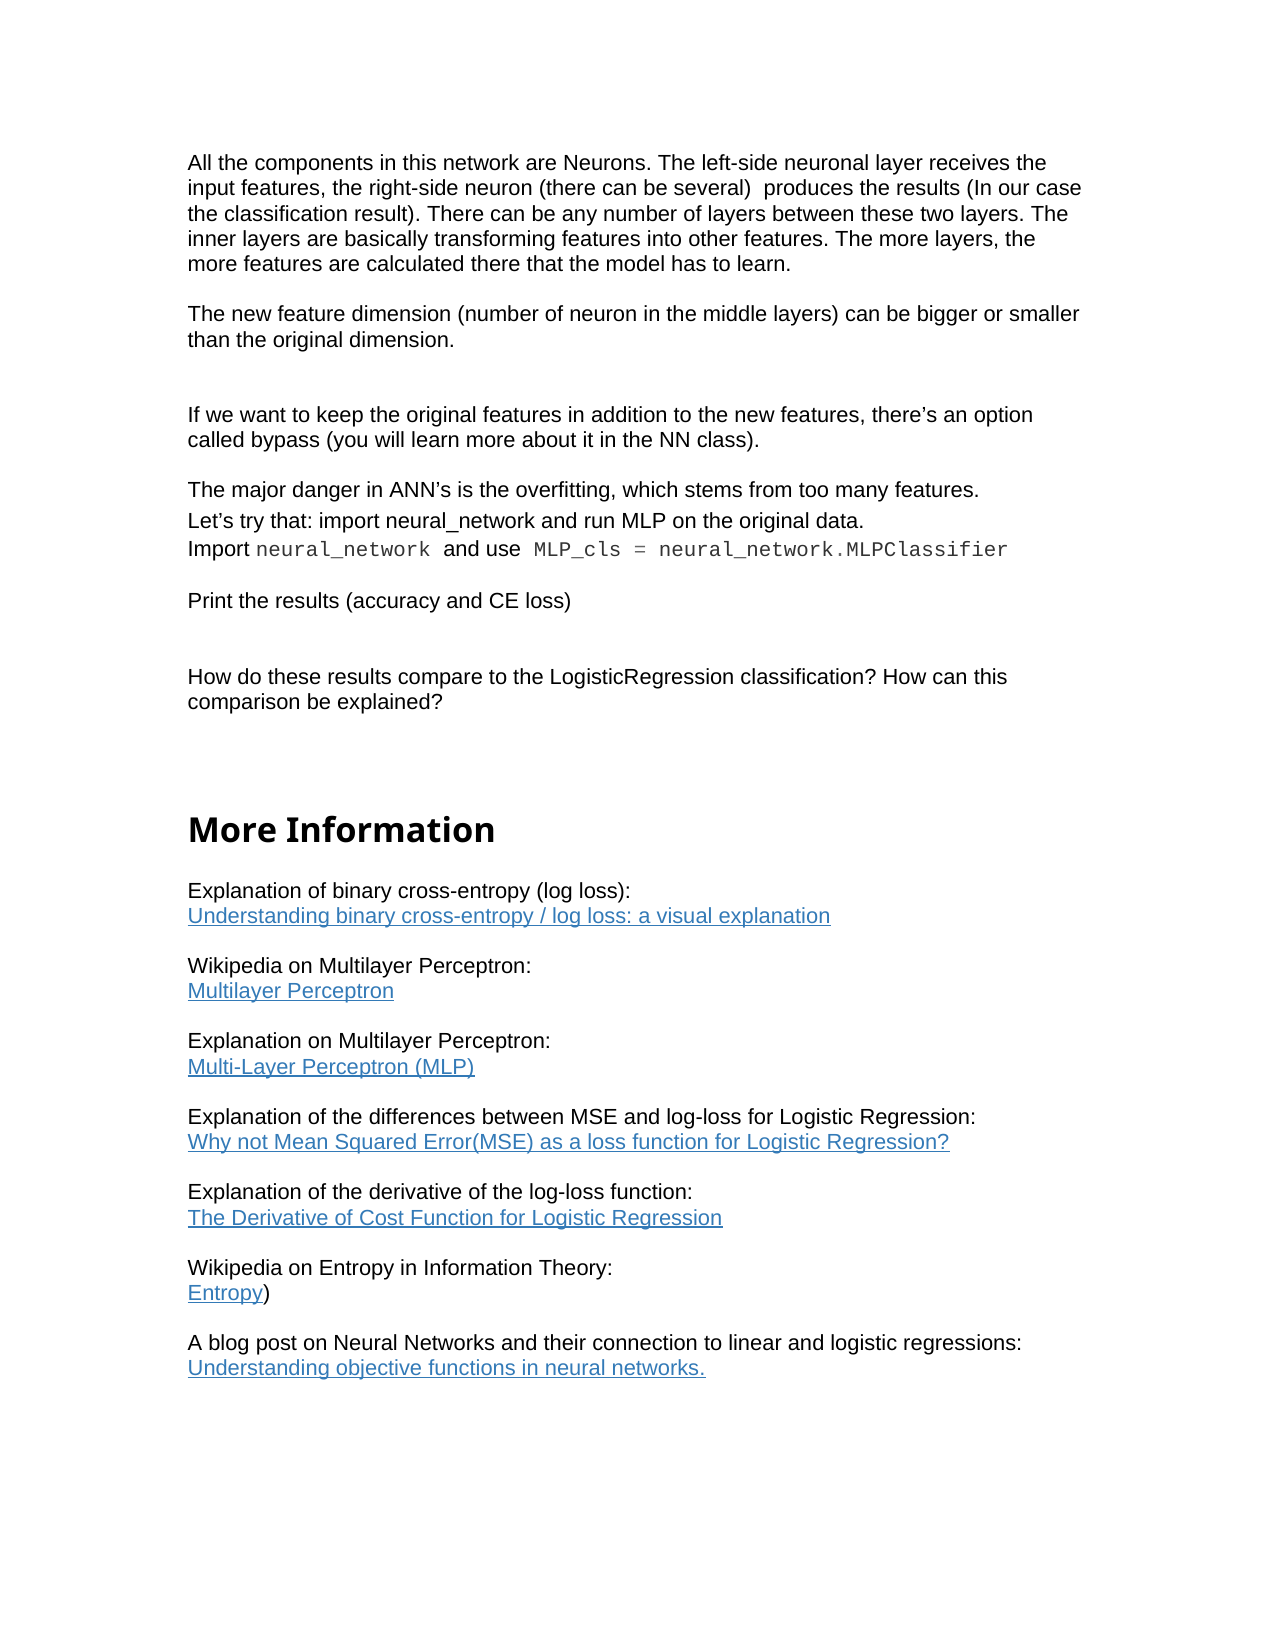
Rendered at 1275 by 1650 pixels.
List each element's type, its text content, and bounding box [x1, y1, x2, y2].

text The major danger in ANN’s is the overfitting, which stems from too many features. [187, 477, 1087, 502]
text A blog post on Neural Networks and their connection to linear and logistic regressions: Understanding objective functions in neural networks. [187, 1330, 1087, 1381]
text Explanation of the derivative of the log-loss function: The Derivative of Cost Function for Logistic Regression [187, 1179, 1087, 1230]
text Import neural_network and use MLP_cls = neural_network.MLPClassifier [187, 533, 1087, 563]
text Print the results (accuracy and CE loss) [187, 588, 1087, 613]
text Explanation of binary cross-entropy (log loss): Understanding binary cross-entropy / log loss: a visual explanation [187, 878, 1087, 928]
text All the components in this network are Neurons. The left-side neuronal layer receives the input features, the right-side neuron (there can be several) produces the results (In our case the classification result). There can be any number of layers between these two layers. The inner layers are basically transforming features into other features. The more layers, the more features are calculated there that the model has to learn. The new feature dimension (number of neuron in the middle layers) can be bigger or smaller than the original dimension. [187, 150, 1087, 352]
text If we want to keep the original features in addition to the new features, there’s an option called bypass (you will learn more about it in the NN class). [187, 377, 1087, 452]
text Let’s try that: import neural_network and run MLP on the original data. [187, 502, 1087, 533]
text More Information [187, 806, 1087, 853]
text How do these results compare to the LogisticRegression classification? How can this comparison be explained? [187, 664, 1087, 714]
text Wikipedia on Entropy in Information Theory: Entropy) [187, 1255, 1087, 1305]
text Explanation of the differences between MSE and log-loss for Logistic Regression: Why not Mean Squared Error(MSE) as a loss function for Logistic Regression? [187, 1104, 1087, 1154]
text Explanation on Multilayer Perceptron: Multi-Layer Perceptron (MLP) [187, 1028, 1087, 1079]
text Wikipedia on Multilayer Perceptron: Multilayer Perceptron [187, 953, 1087, 1003]
